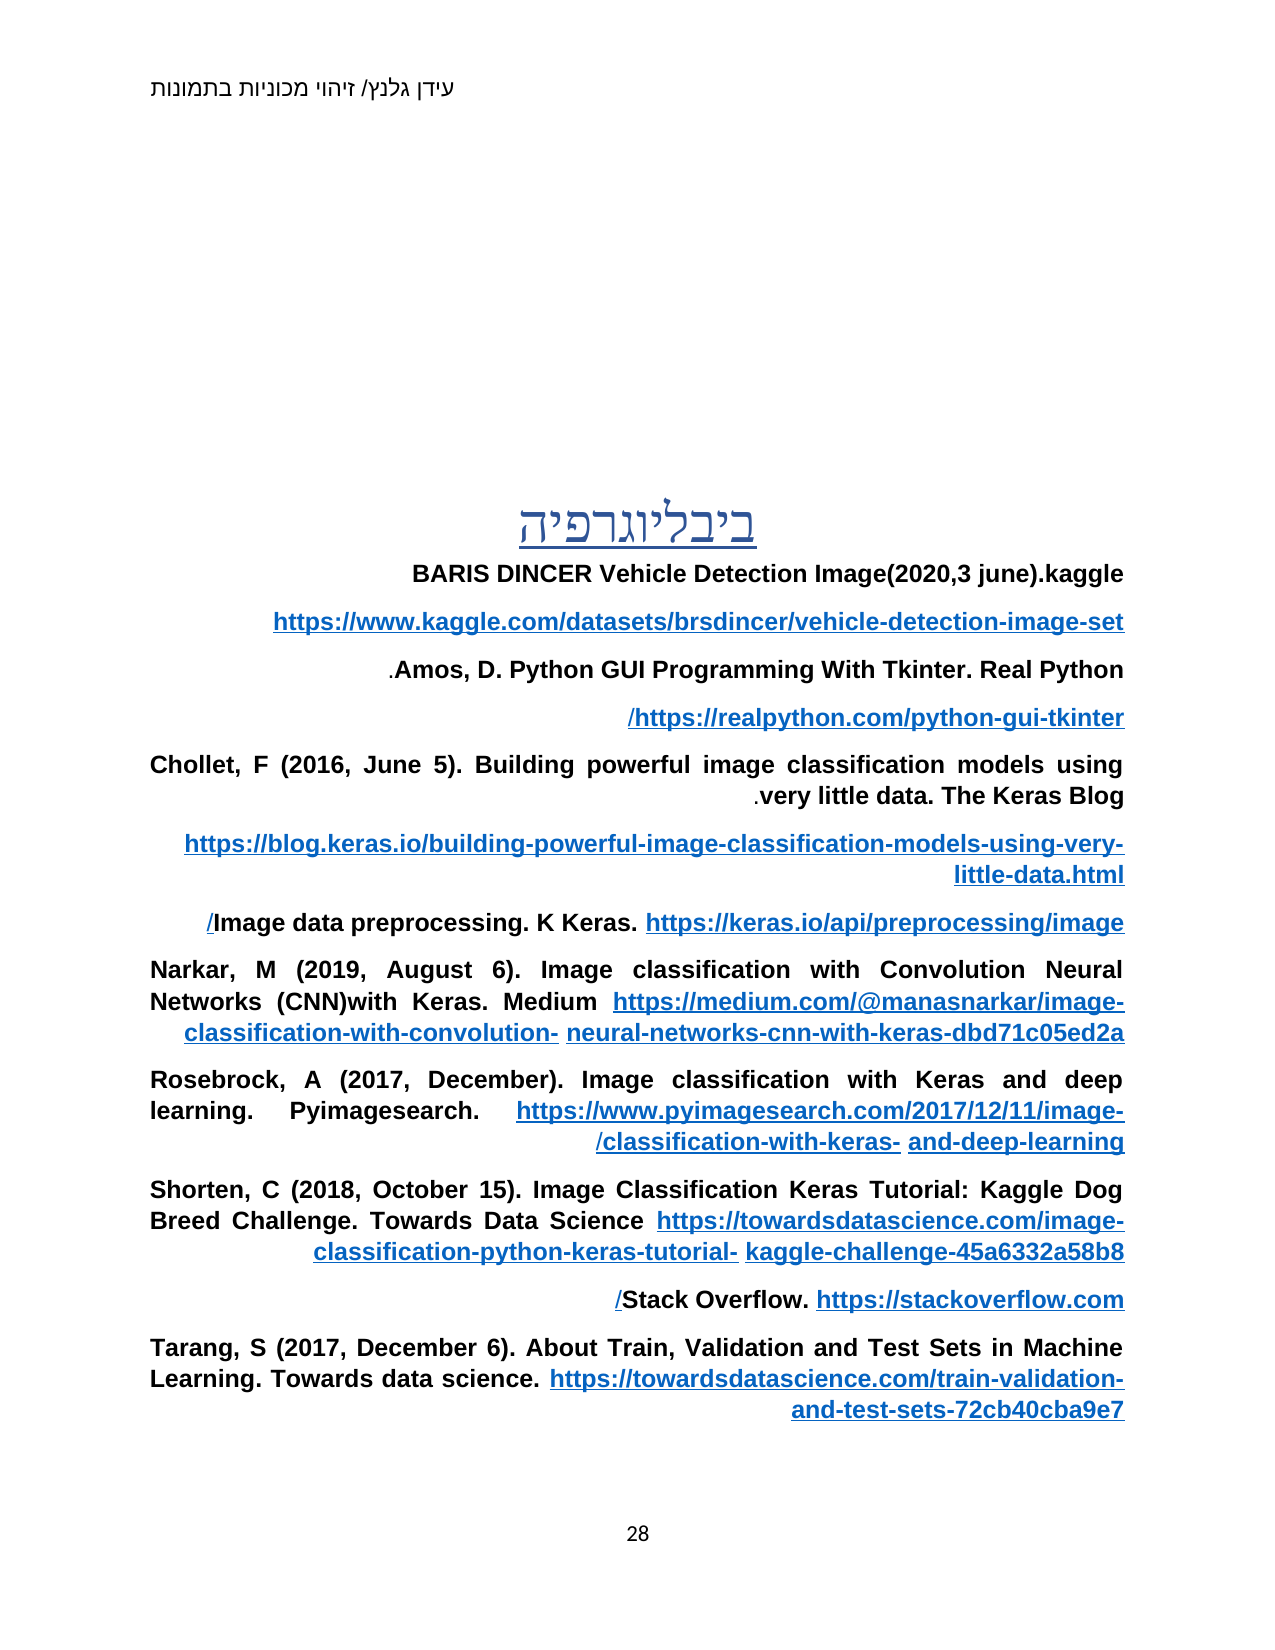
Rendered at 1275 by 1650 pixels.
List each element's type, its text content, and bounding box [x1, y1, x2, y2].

subtitle ביבליוגרפיה [150, 492, 1125, 554]
text Narkar, M (2019, August 6). Image classification with Convolution Neural Networks (CNN)with Keras. Medium https://medium.com/@manasnarkar/image-classification-with-convolution- neural-networks-cnn-with-keras-dbd71c05ed2a [150, 956, 1125, 1046]
text Shorten, C (2018, October 15). Image Classification Keras Tutorial: Kaggle Dog Breed Challenge. Towards Data Science https://towardsdatascience.com/image-classification-python-keras-tutorial- kaggle-challenge-45a6332a58b8 [150, 1175, 1125, 1266]
text https://blog.keras.io/building-powerful-image-classification-models-using-very- little-data.html [150, 829, 1125, 889]
text Rosebrock, A (2017, December). Image classification with Keras and deep learning. Pyimagesearch. https://www.pyimagesearch.com/2017/12/11/image-classification-with-keras- and-deep-learning/ [150, 1065, 1125, 1156]
text Stack Overflow. https://stackoverflow.com/ [150, 1285, 1125, 1314]
text https://realpython.com/python-gui-tkinter/ [150, 703, 1125, 731]
text Chollet, F (2016, June 5). Building powerful image classification models using very little data. The Keras Blog. [150, 750, 1125, 810]
text https://www.kaggle.com/datasets/brsdincer/vehicle-detection-image-set [150, 607, 1125, 636]
text Amos, D. Python GUI Programming With Tkinter. Real Python. [150, 655, 1125, 684]
text Tarang, S (2017, December 6). About Train, Validation and Test Sets in Machine Learning. Towards data science. https://towardsdatascience.com/train-validation-and-test-sets-72cb40cba9e7 [150, 1333, 1125, 1423]
text BARIS DINCER Vehicle Detection Image(2020,3 june).kaggle [150, 559, 1125, 588]
text Image data preprocessing. K Keras. https://keras.io/api/preprocessing/image/ [150, 908, 1125, 937]
